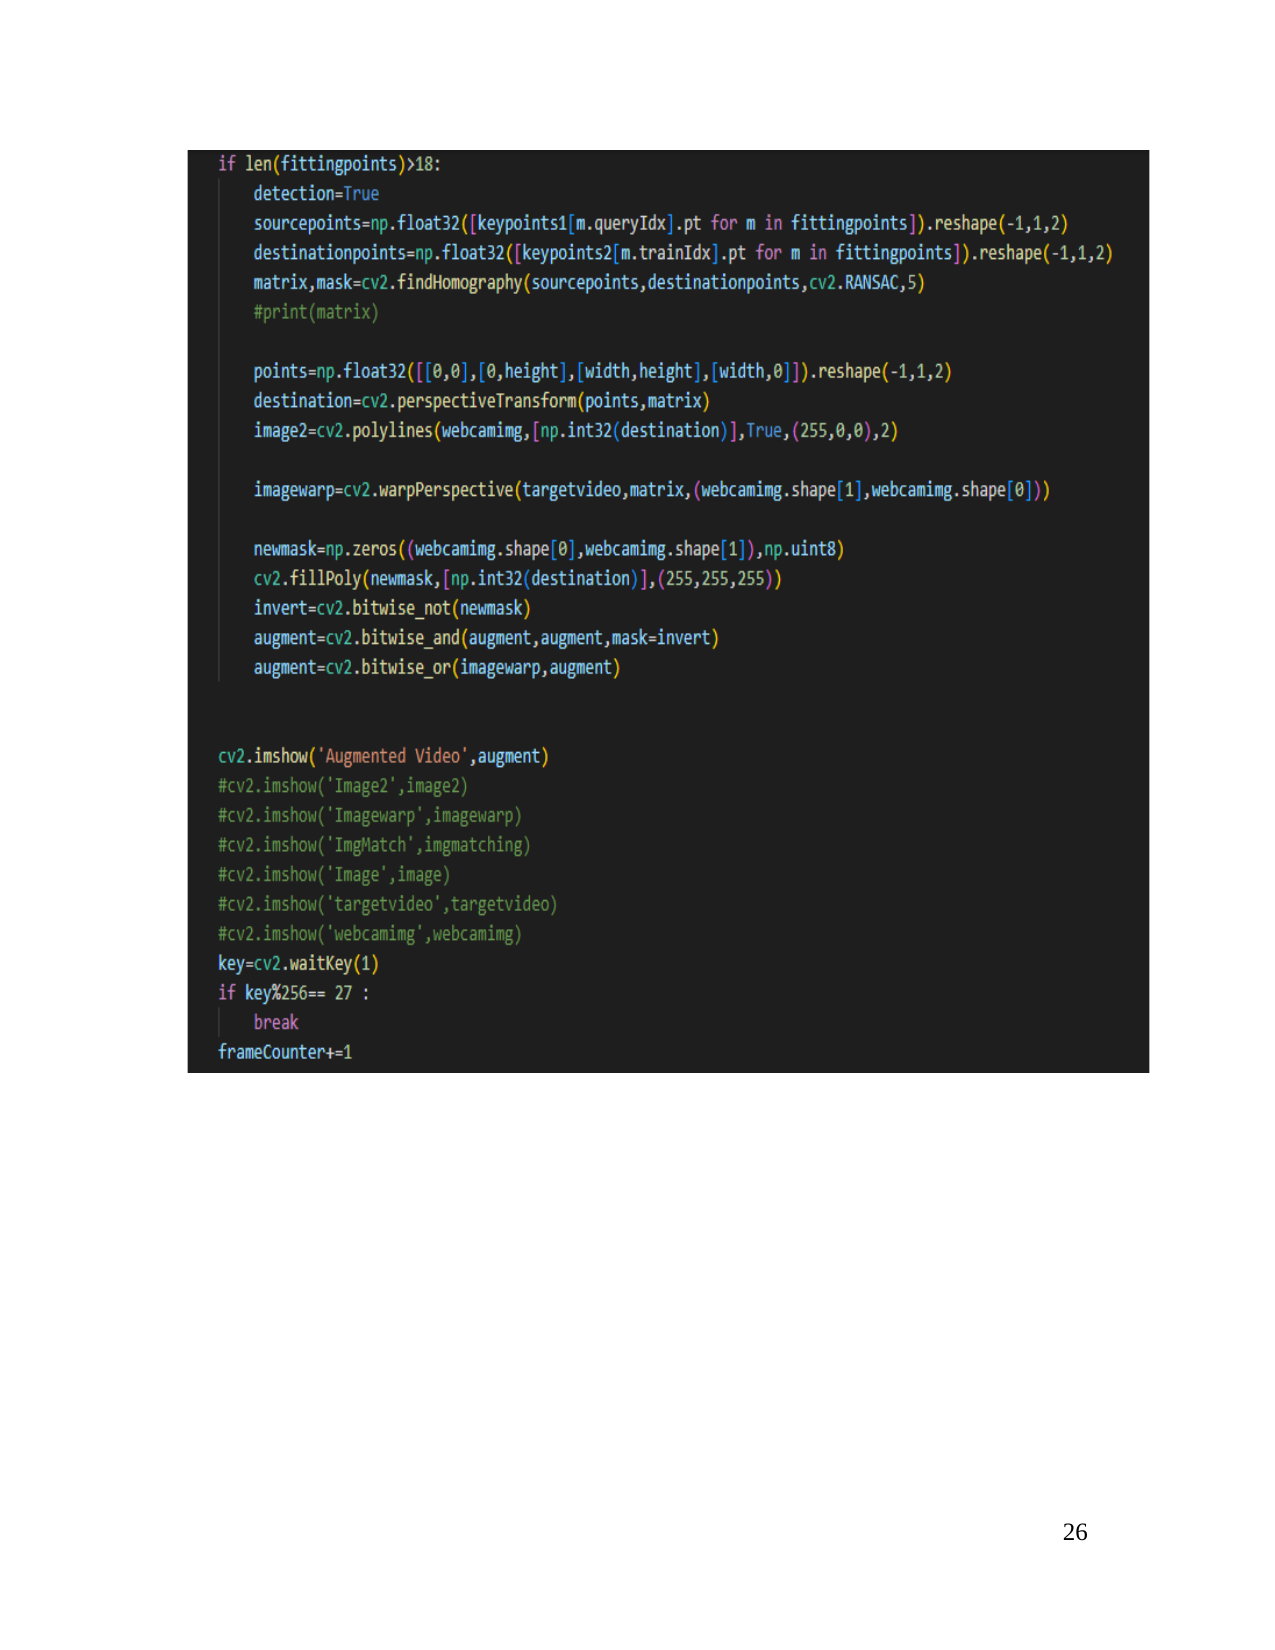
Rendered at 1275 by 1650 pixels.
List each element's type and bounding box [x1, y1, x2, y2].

picture [187, 150, 1150, 1073]
